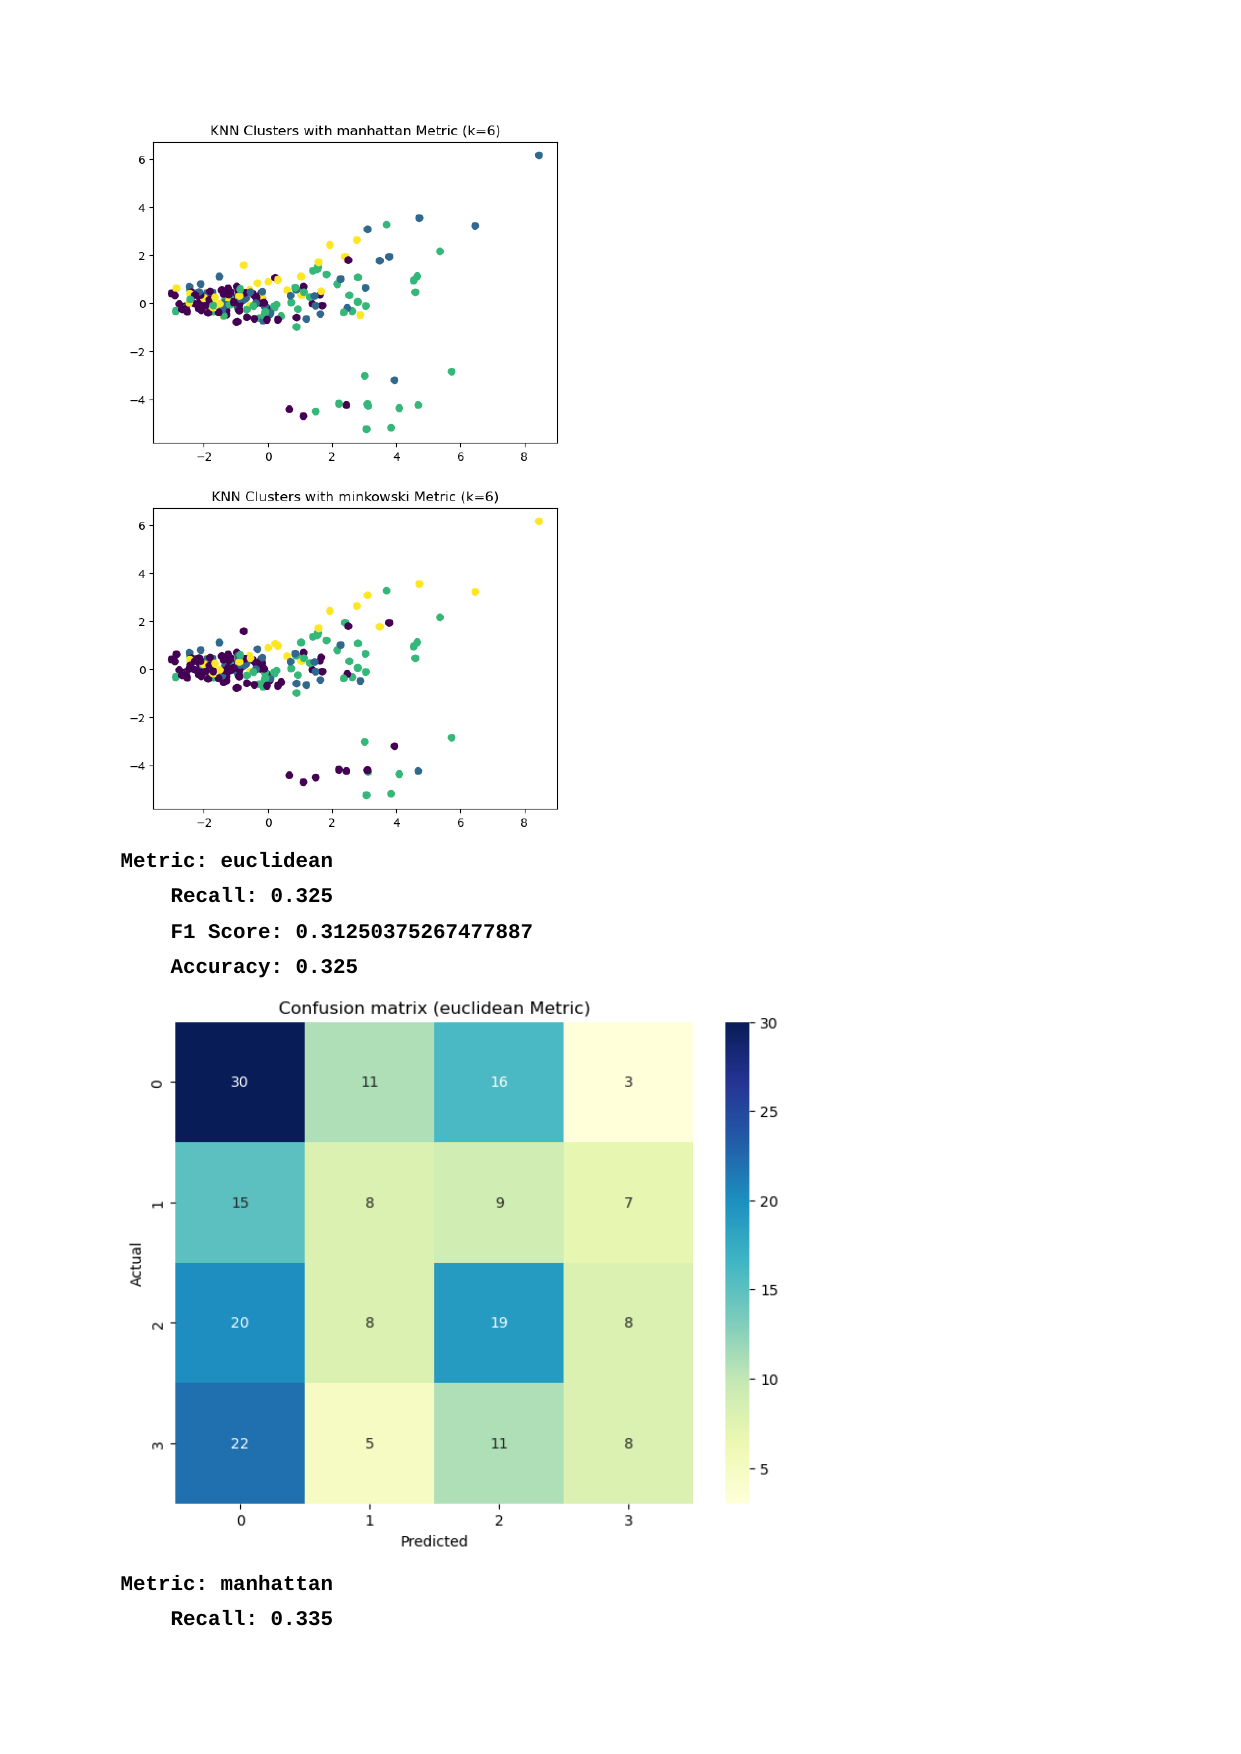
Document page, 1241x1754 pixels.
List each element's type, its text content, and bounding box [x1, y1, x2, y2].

text Recall: 0.325 [120, 885, 1124, 909]
text Accuracy: 0.325 [120, 956, 1124, 980]
text Metric: euclidean [120, 850, 1124, 873]
text F1 Score: 0.31250375267477887 [120, 921, 1124, 944]
picture [120, 991, 788, 1559]
picture [120, 483, 565, 836]
picture [120, 117, 565, 470]
text Metric: manhattan [120, 1573, 1124, 1596]
text Recall: 0.335 [120, 1608, 1124, 1632]
